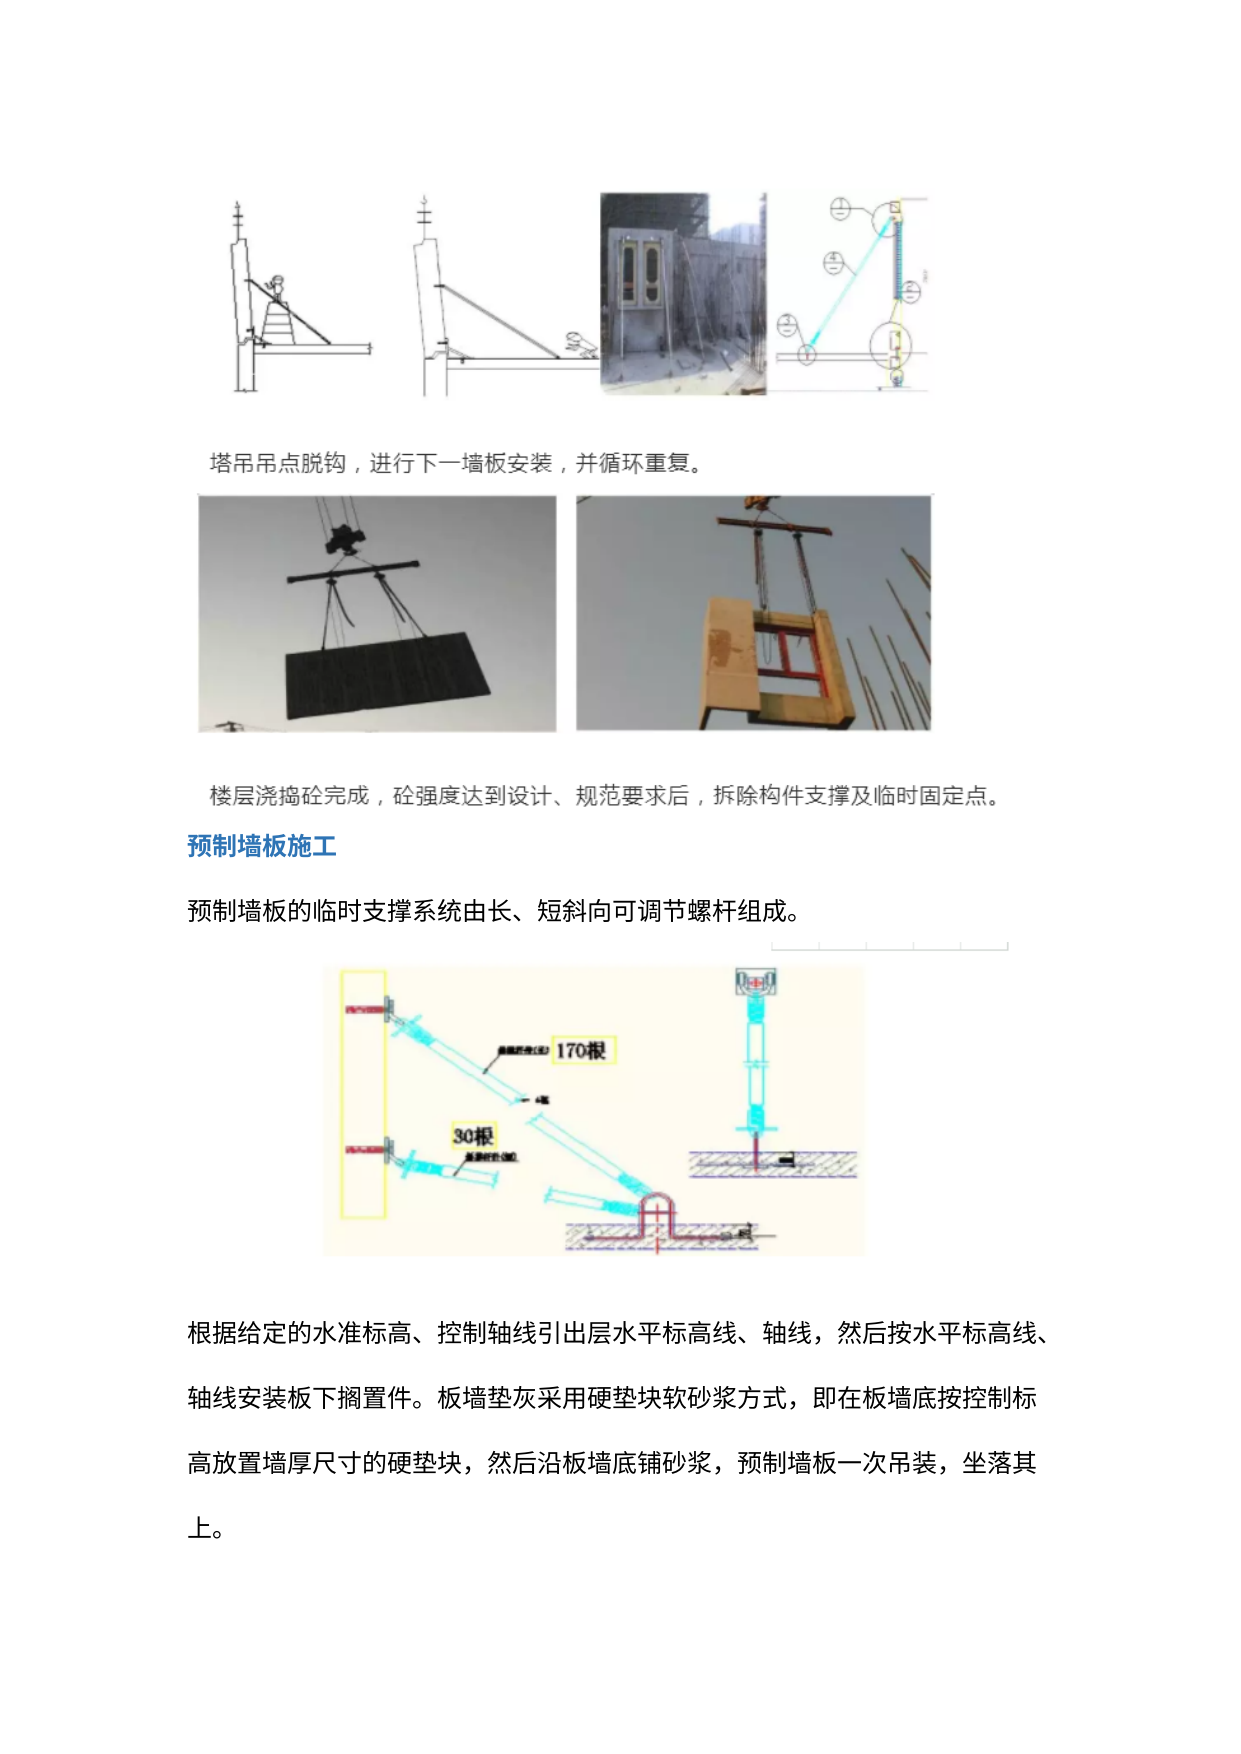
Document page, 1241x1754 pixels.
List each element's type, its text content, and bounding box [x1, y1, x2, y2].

text 根据给定的水准标高、控制轴线引出层水平标高线、轴线，然后按水平标高线、轴线安装板下搁置件。板墙垫灰采用硬垫块软砂浆方式，即在板墙底按控制标高放置墙厚尺寸的硬垫块，然后沿板墙底铺砂浆，预制墙板一次吊装，坐落其上。 [187, 1275, 1053, 1559]
picture [187, 942, 1053, 1275]
picture [187, 162, 1053, 812]
text 预制墙板施工 [187, 812, 1053, 877]
text 预制墙板的临时支撑系统由长、短斜向可调节螺杆组成。 [187, 877, 1053, 942]
